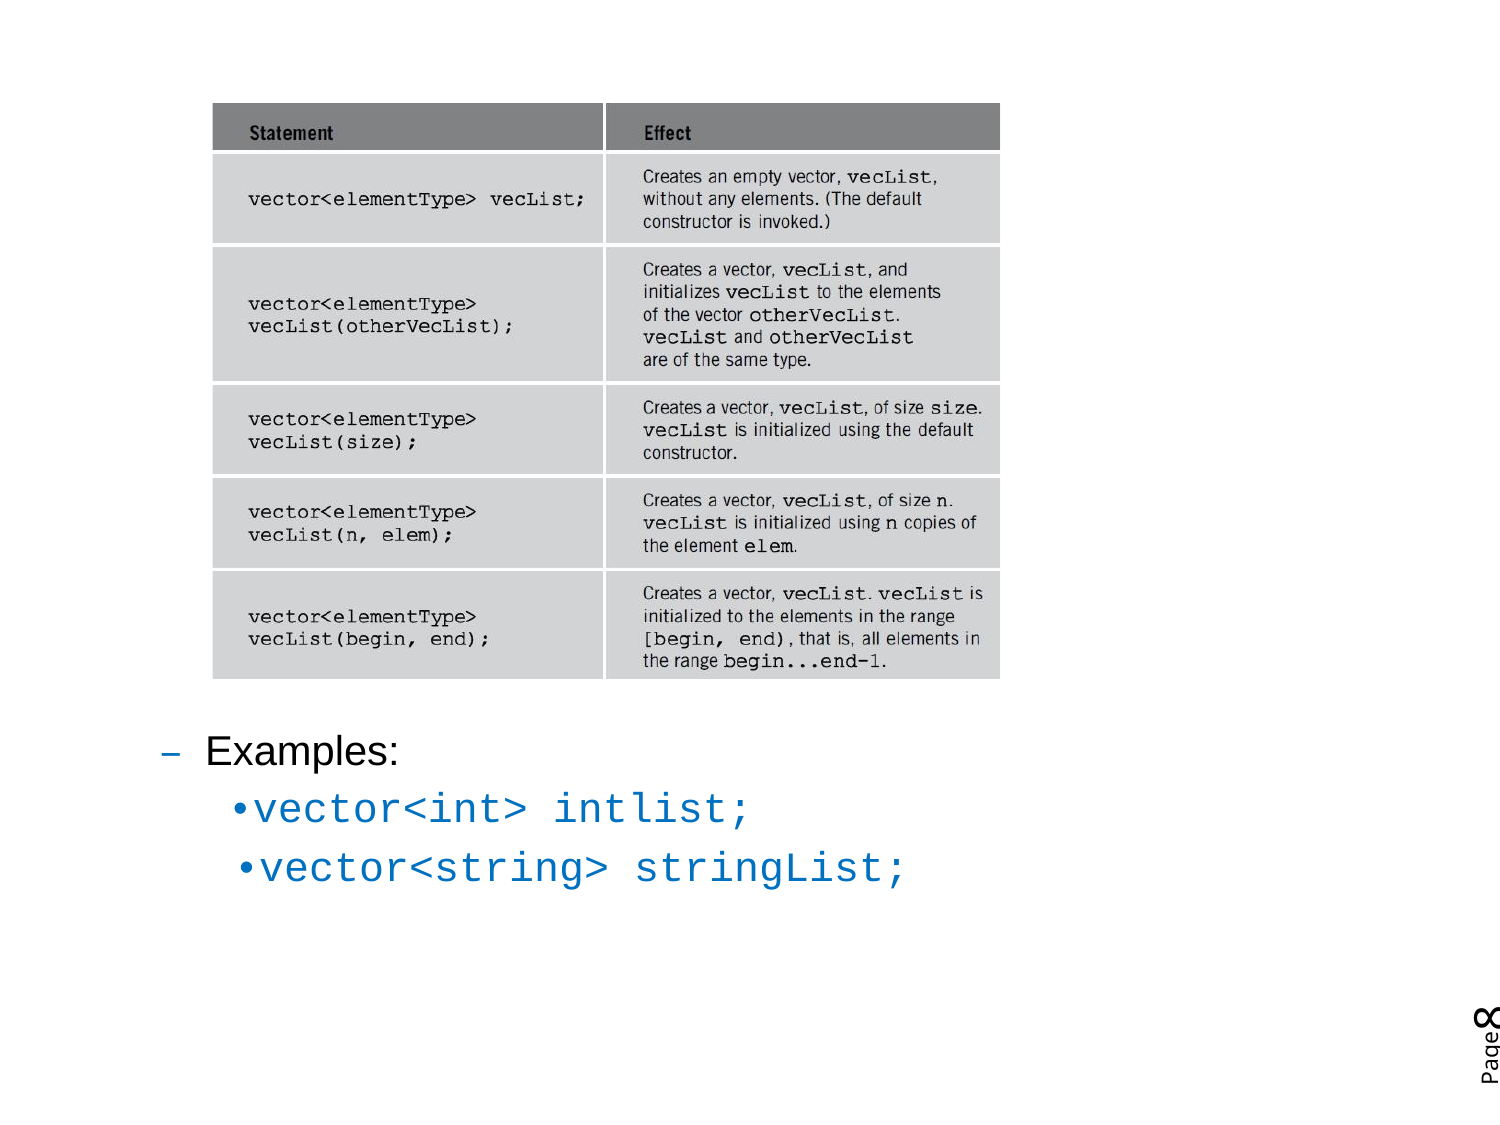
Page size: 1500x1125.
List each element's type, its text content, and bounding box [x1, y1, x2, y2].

list Examples: [158, 727, 1478, 778]
text •vector<int> intlist; [228, 787, 1478, 834]
text •vector<string> stringList; [21, 847, 1122, 894]
picture [212, 103, 1001, 679]
